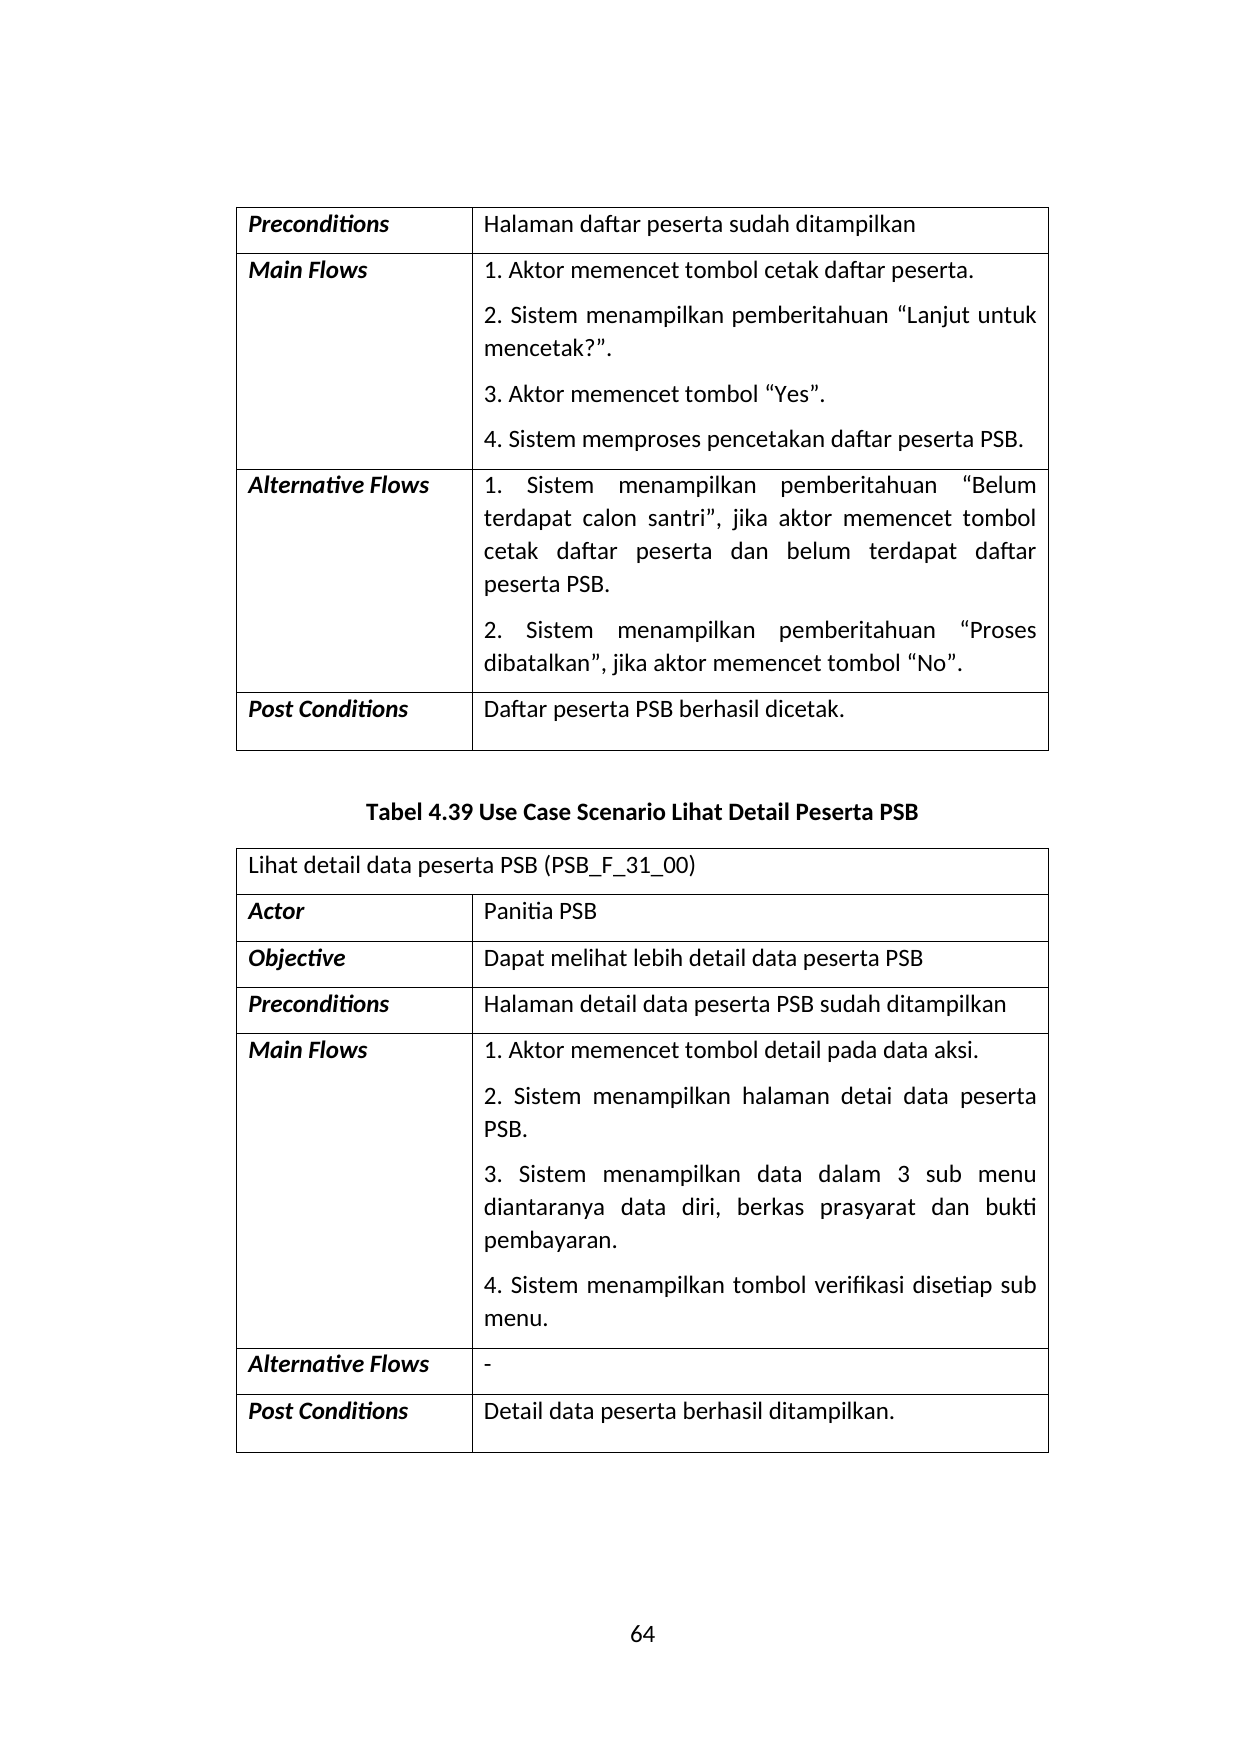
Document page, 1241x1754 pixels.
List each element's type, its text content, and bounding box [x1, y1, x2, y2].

table_cell Panitia PSB [473, 895, 1048, 941]
table_cell Dapat melihat lebih detail data peserta PSB [473, 942, 1048, 987]
table_header Lihat detail data peserta PSB (PSB_F_31_00) [237, 849, 1048, 894]
table_cell Post Conditions [237, 1395, 472, 1452]
table_cell Main Flows [237, 254, 472, 469]
table_cell Alternative Flows [237, 470, 472, 692]
table_cell Halaman daftar peserta sudah ditampilkan [473, 208, 1048, 253]
table_cell Detail data peserta berhasil ditampilkan. [473, 1395, 1048, 1452]
table_cell - [473, 1349, 1048, 1394]
table_cell Main Flows [237, 1034, 472, 1348]
table_cell Preconditions [237, 988, 472, 1033]
table_cell Preconditions [237, 208, 472, 253]
table_cell 1. Aktor memencet tombol detail pada data aksi. 2. Sistem menampilkan halaman detai data peserta PSB. 3. Sistem menampilkan data dalam 3 sub menu diantaranya data diri, berkas prasyarat dan bukti pembayaran. 4. Sistem menampilkan tombol verifikasi disetiap sub menu. [473, 1034, 1048, 1348]
table_cell Daftar peserta PSB berhasil dicetak. [473, 693, 1048, 750]
table_cell 1. Sistem menampilkan pemberitahuan “Belum terdapat calon santri”, jika aktor memencet tombol cetak daftar peserta dan belum terdapat daftar peserta PSB. 2. Sistem menampilkan pemberitahuan “Proses dibatalkan”, jika aktor memencet tombol “No”. [473, 470, 1048, 692]
table_cell Halaman detail data peserta PSB sudah ditampilkan [473, 988, 1048, 1033]
table_cell Alternative Flows [237, 1349, 472, 1394]
table_cell 1. Aktor memencet tombol cetak daftar peserta. 2. Sistem menampilkan pemberitahuan “Lanjut untuk mencetak?”. 3. Aktor memencet tombol “Yes”. 4. Sistem memproses pencetakan daftar peserta PSB. [473, 254, 1048, 469]
table_cell Actor [237, 895, 472, 941]
table_cell Post Conditions [237, 693, 472, 750]
table_cell Objective [237, 942, 472, 987]
